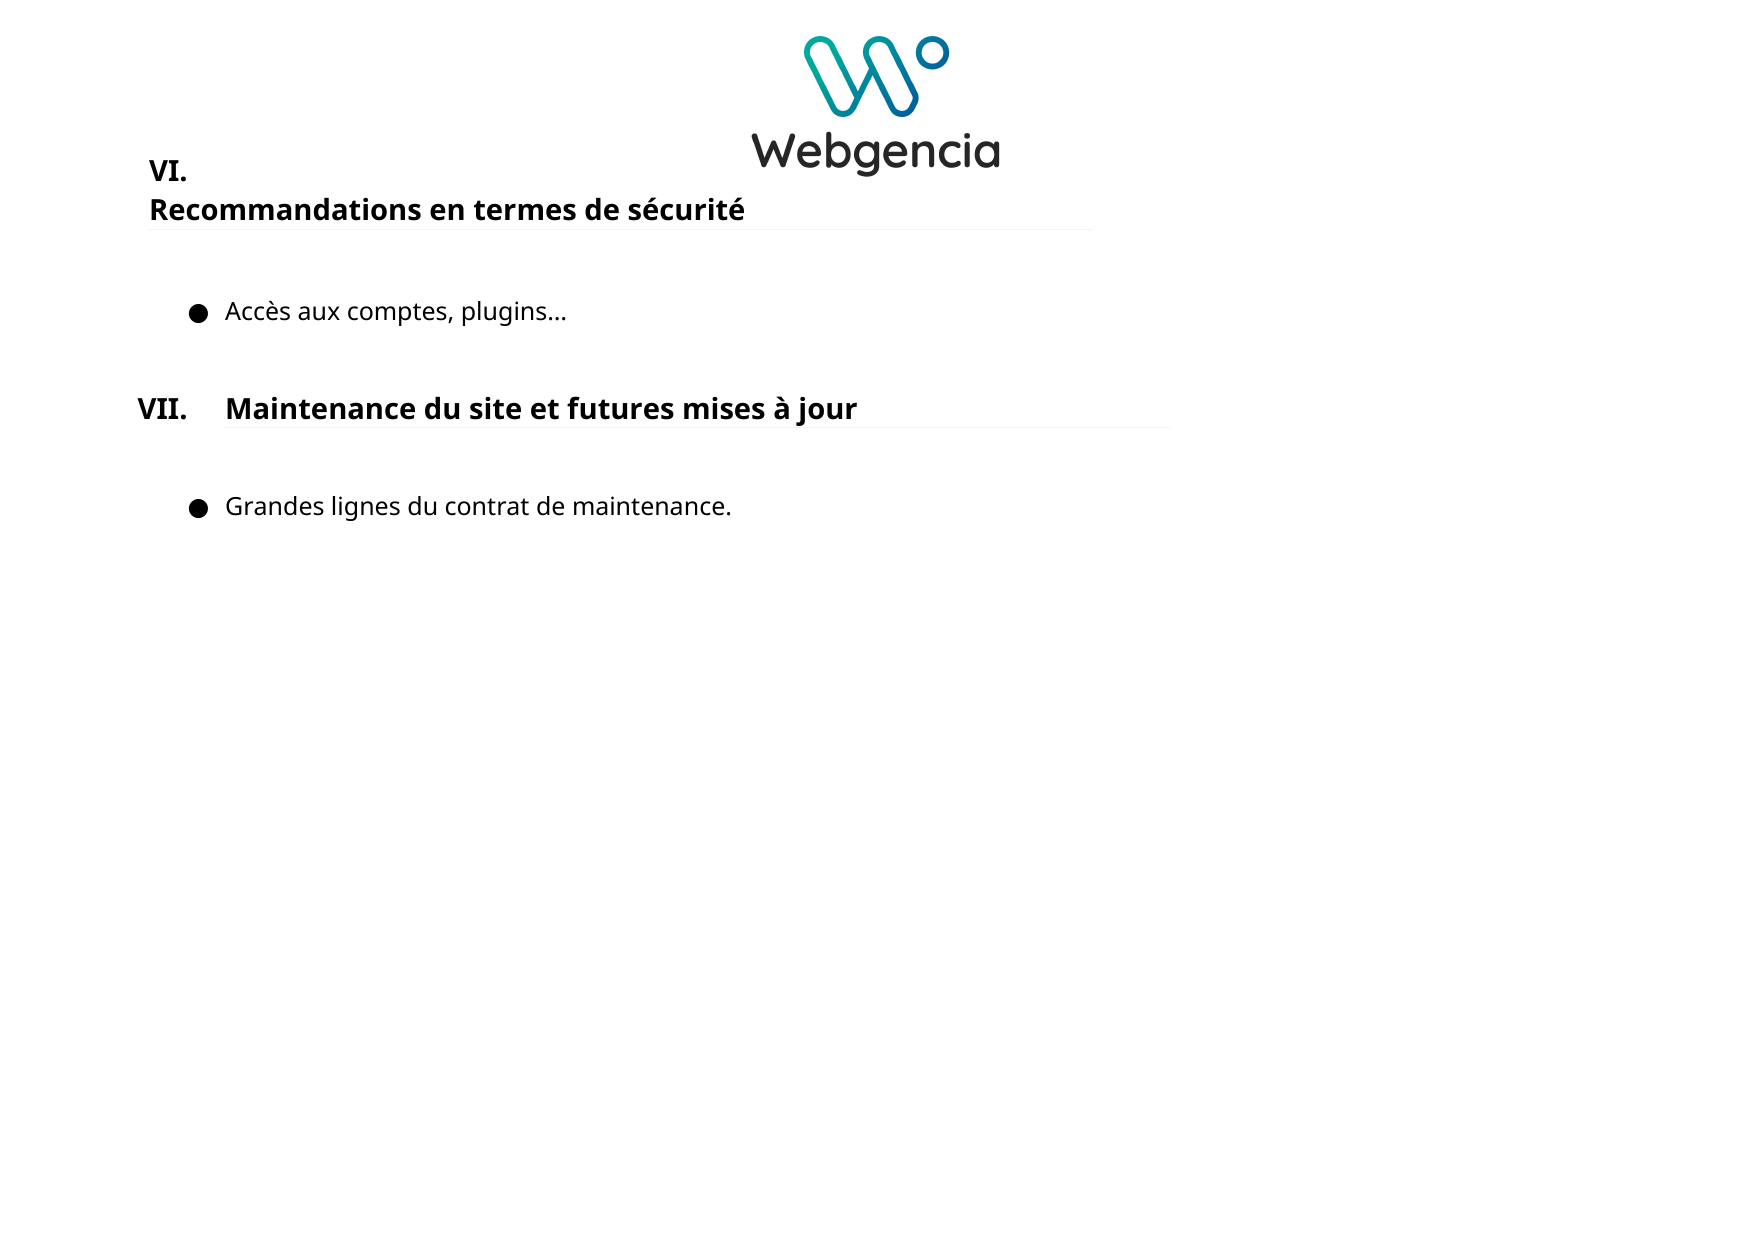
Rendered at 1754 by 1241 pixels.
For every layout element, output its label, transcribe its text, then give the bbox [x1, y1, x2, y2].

list Accès aux comptes, plugins… [187, 294, 1604, 328]
picture [710, 23, 1043, 150]
list Recommandations en termes de sécurité [187, 150, 1604, 229]
list Grandes lignes du contrat de maintenance. [187, 488, 1604, 522]
list Maintenance du site et futures mises à jour [187, 388, 1604, 454]
